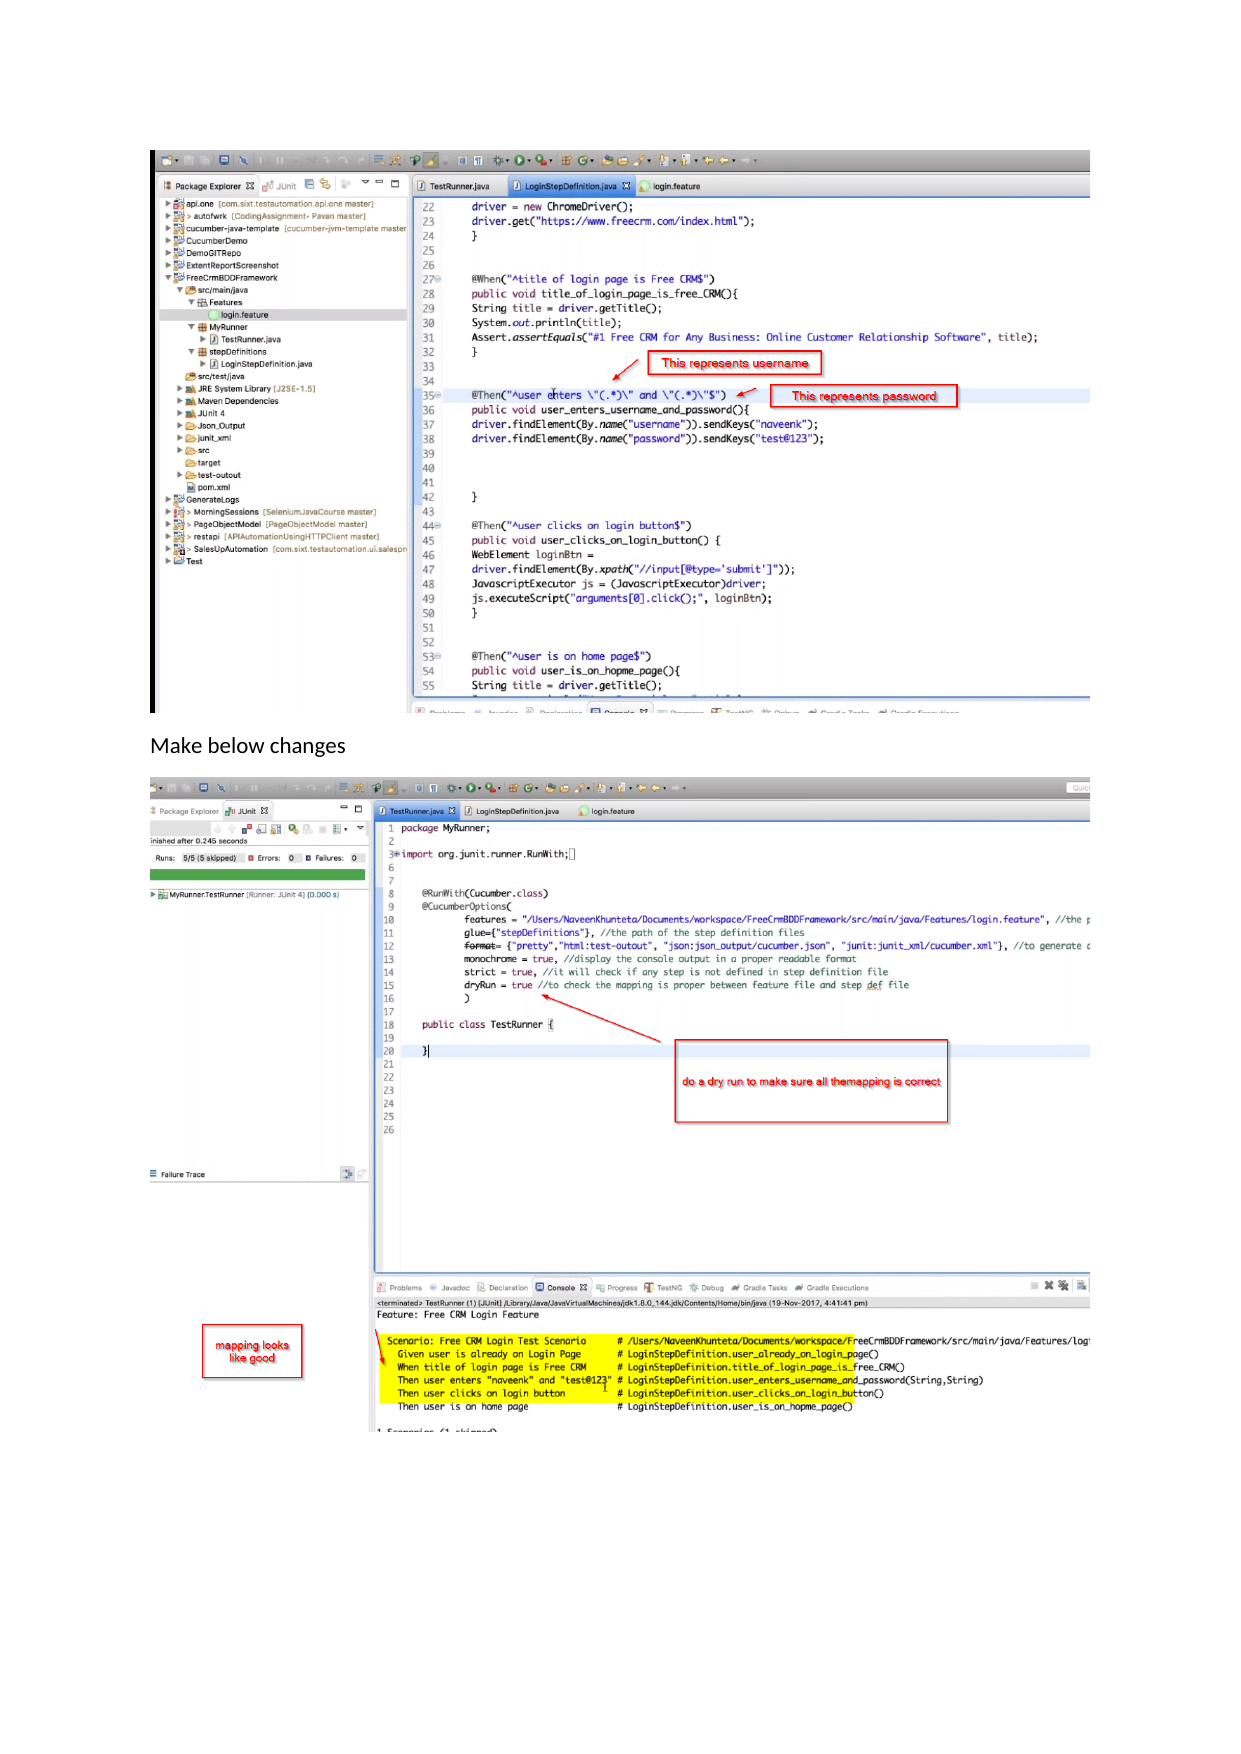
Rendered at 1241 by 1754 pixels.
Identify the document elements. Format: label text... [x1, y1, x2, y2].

text Make below changes [150, 731, 1090, 759]
picture [150, 777, 1091, 1432]
picture [150, 150, 1091, 713]
